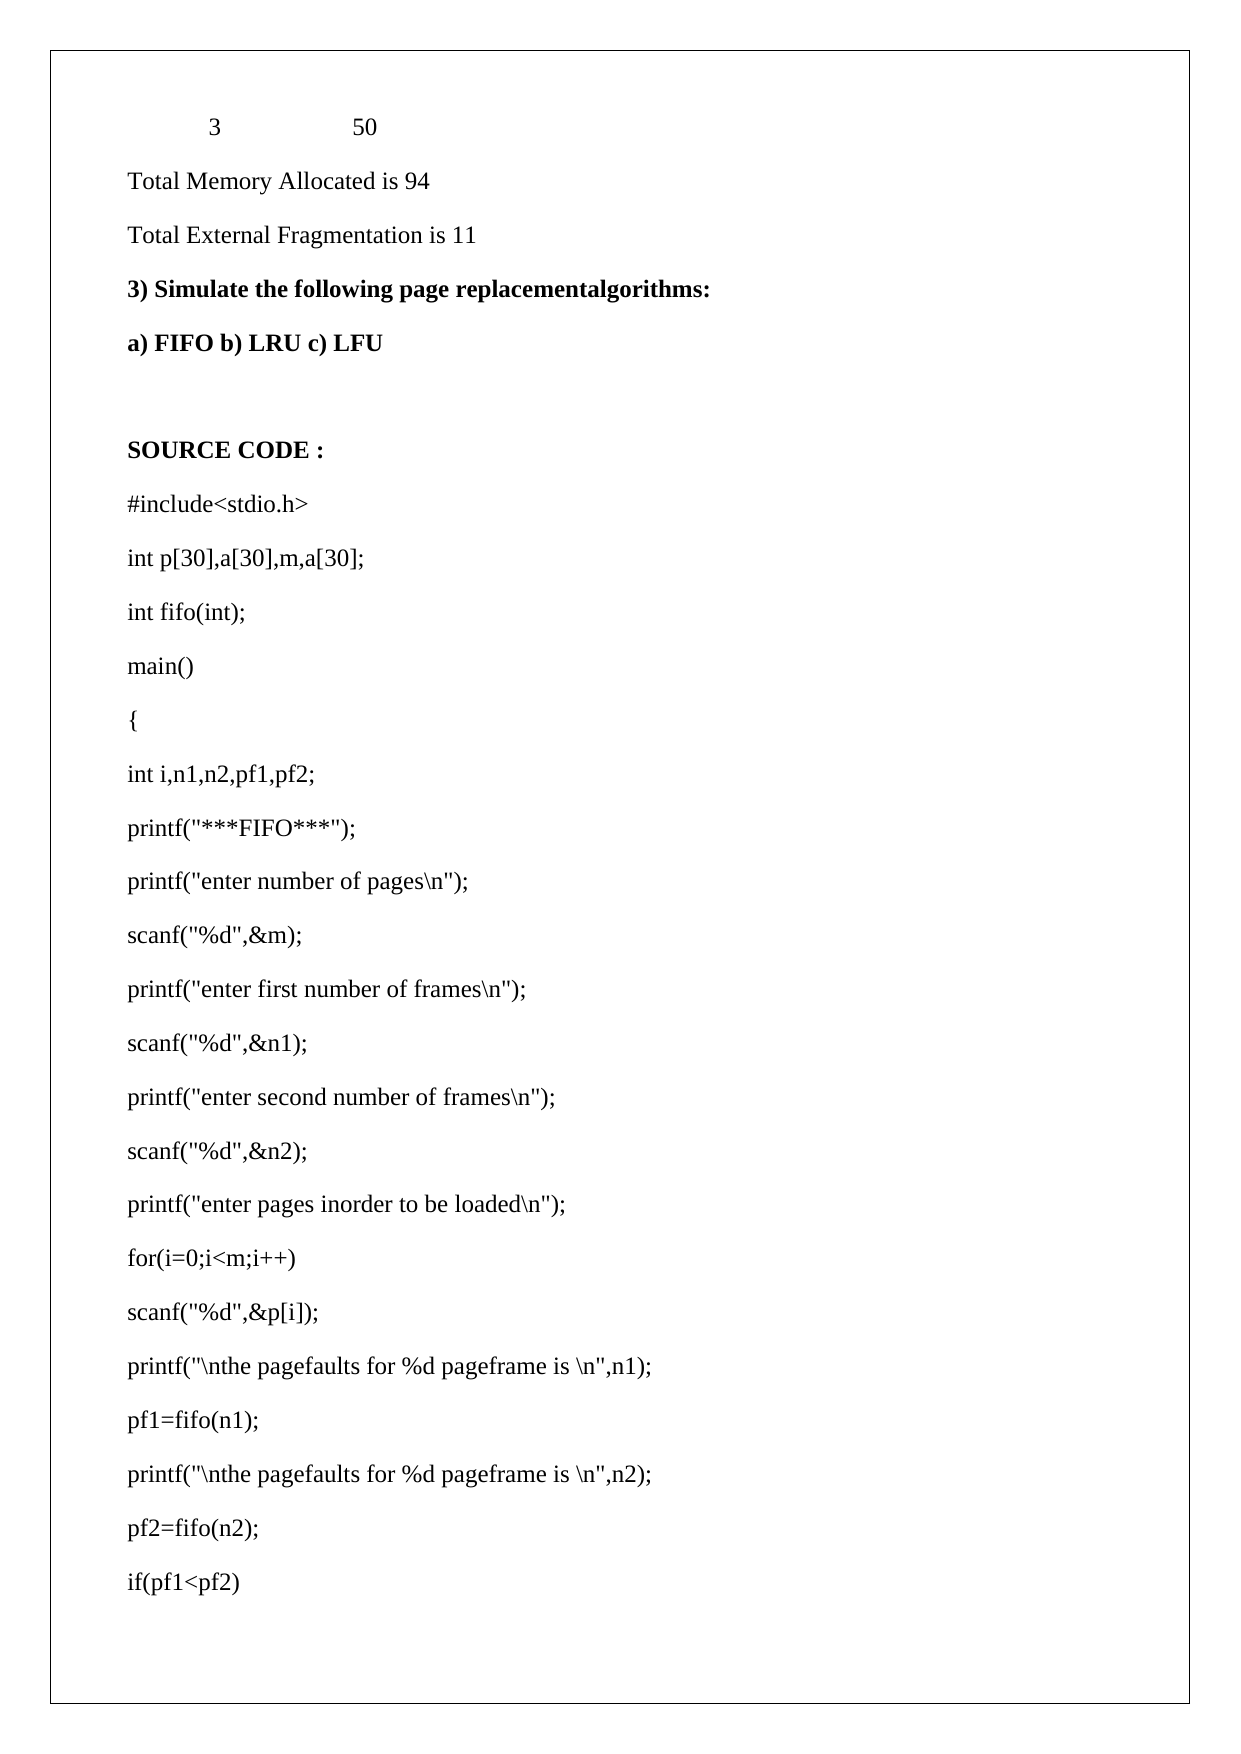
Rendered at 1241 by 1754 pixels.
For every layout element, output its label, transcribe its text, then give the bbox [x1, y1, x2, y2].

text printf("\nthe pagefaults for %d pageframe is \n",n2); [127, 1459, 1169, 1488]
text printf("\nthe pagefaults for %d pageframe is \n",n1); [127, 1351, 1169, 1380]
text scanf("%d",&n2); [127, 1136, 1169, 1164]
text Total Memory Allocated is 94 [127, 166, 1169, 195]
text scanf("%d",&p[i]); [127, 1297, 1169, 1326]
text printf("***FIFO***"); [127, 813, 1169, 841]
text main() [127, 651, 1169, 680]
text int i,n1,n2,pf1,pf2; [127, 759, 1169, 787]
text Total External Fragmentation is 11 [127, 220, 1169, 249]
text scanf("%d",&n1); [127, 1028, 1169, 1057]
text pf2=fifo(n2); [127, 1513, 1169, 1541]
text { [127, 705, 1169, 734]
text 3) Simulate the following page replacementalgorithms: [127, 274, 1169, 303]
text SOURCE CODE : [127, 436, 1169, 464]
text 3 50 [127, 112, 1169, 141]
text #include<stdio.h> [127, 489, 1169, 518]
text int fifo(int); [127, 597, 1169, 626]
text a) FIFO b) LRU c) LFU [127, 328, 1169, 357]
text int p[30],a[30],m,a[30]; [127, 543, 1169, 572]
text if(pf1<pf2) [127, 1567, 1169, 1595]
text printf("enter pages inorder to be loaded\n"); [127, 1189, 1169, 1218]
text printf("enter second number of frames\n"); [127, 1082, 1169, 1111]
text scanf("%d",&m); [127, 920, 1169, 949]
text printf("enter number of pages\n"); [127, 866, 1169, 895]
text for(i=0;i<m;i++) [127, 1243, 1169, 1272]
text pf1=fifo(n1); [127, 1405, 1169, 1434]
text printf("enter first number of frames\n"); [127, 974, 1169, 1003]
